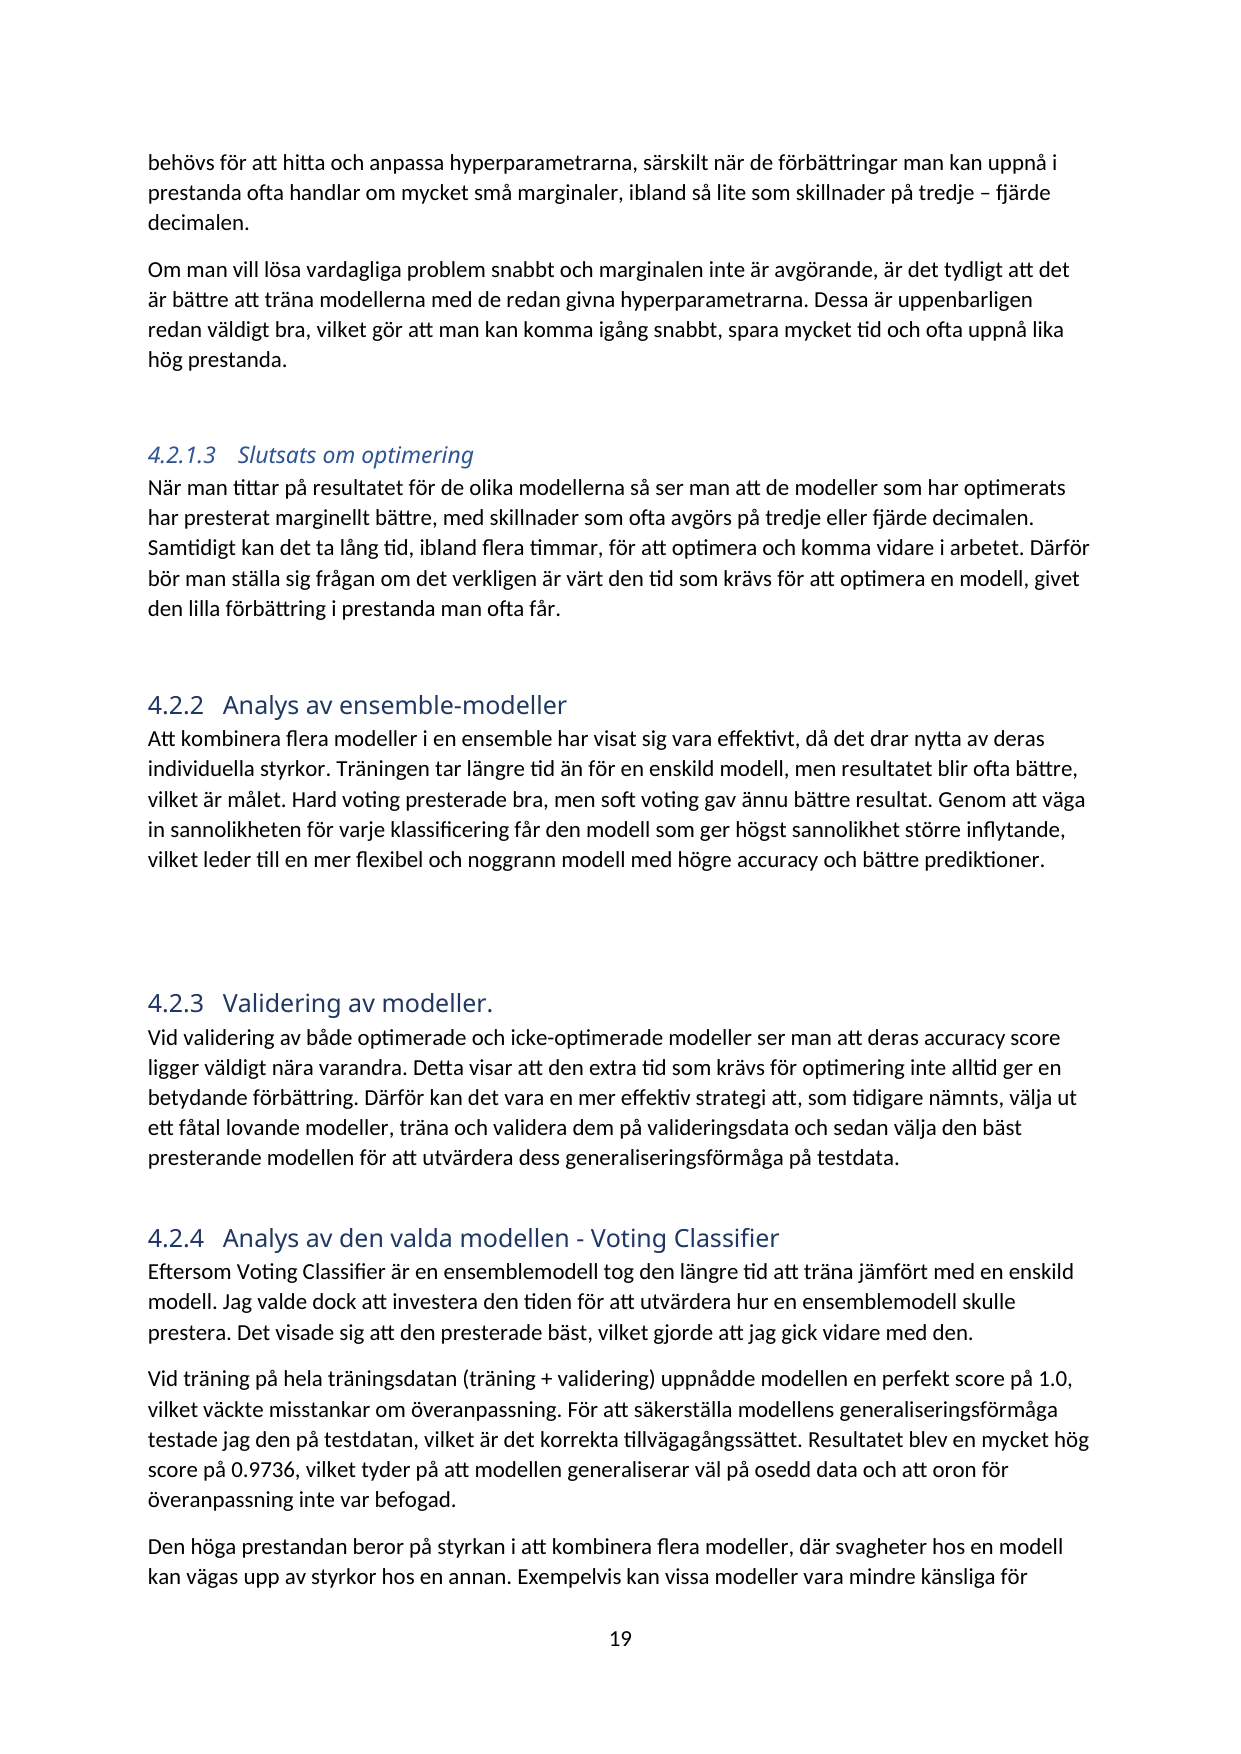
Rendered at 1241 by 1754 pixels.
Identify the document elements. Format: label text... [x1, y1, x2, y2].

text Att kombinera flera modeller i en ensemble har visat sig vara effektivt, då det drar nytta av deras individuella styrkor. Träningen tar längre tid än för en enskild modell, men resultatet blir ofta bättre, vilket är målet. Hard voting presterade bra, men soft voting gav ännu bättre resultat. Genom att väga in sannolikheten för varje klassificering får den modell som ger högst sannolikhet större inflytande, vilket leder till en mer flexibel och noggrann modell med högre accuracy och bättre prediktioner. [148, 724, 1093, 873]
subtitle Validering av modeller. [148, 986, 1093, 1020]
text När man tittar på resultatet för de olika modellerna så ser man att de modeller som har optimerats har presterat marginellt bättre, med skillnader som ofta avgörs på tredje eller fjärde decimalen. Samtidigt kan det ta lång tid, ibland flera timmar, för att optimera och komma vidare i arbetet. Därför bör man ställa sig frågan om det verkligen är värt den tid som krävs för att optimera en modell, givet den lilla förbättring i prestanda man ofta får. [148, 473, 1093, 622]
subtitle Slutsats om optimering [148, 439, 1093, 471]
text Om man vill lösa vardagliga problem snabbt och marginalen inte är avgörande, är det tydligt att det är bättre att träna modellerna med de redan givna hyperparametrarna. Dessa är uppenbarligen redan väldigt bra, vilket gör att man kan komma igång snabbt, spara mycket tid och ofta uppnå lika hög prestanda. [148, 255, 1093, 373]
text Eftersom Voting Classifier är en ensemblemodell tog den längre tid att träna jämfört med en enskild modell. Jag valde dock att investera den tiden för att utvärdera hur en ensemblemodell skulle prestera. Det visade sig att den presterade bäst, vilket gjorde att jag gick vidare med den. [148, 1257, 1093, 1346]
subtitle Analys av den valda modellen - Voting Classifier [148, 1221, 1093, 1254]
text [148, 1532, 1093, 1591]
text Vid validering av både optimerade och icke-optimerade modeller ser man att deras accuracy score ligger väldigt nära varandra. Detta visar att den extra tid som krävs för optimering inte alltid ger en betydande förbättring. Därför kan det vara en mer effektiv strategi att, som tidigare nämnts, välja ut ett fåtal lovande modeller, träna och validera dem på valideringsdata och sedan välja den bäst presterande modellen för att utvärdera dess generaliseringsförmåga på testdata. [148, 1023, 1093, 1202]
subtitle Analys av ensemble-modeller [148, 688, 1093, 722]
text Vid träning på hela träningsdatan (träning + validering) uppnådde modellen en perfekt score på 1.0, vilket väckte misstankar om överanpassning. För att säkerställa modellens generaliseringsförmåga testade jag den på testdatan, vilket är det korrekta tillvägagångssättet. Resultatet blev en mycket hög score på 0.9736, vilket tyder på att modellen generaliserar väl på osedd data och att oron för överanpassning inte var befogad. [148, 1364, 1093, 1513]
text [148, 148, 1093, 236]
